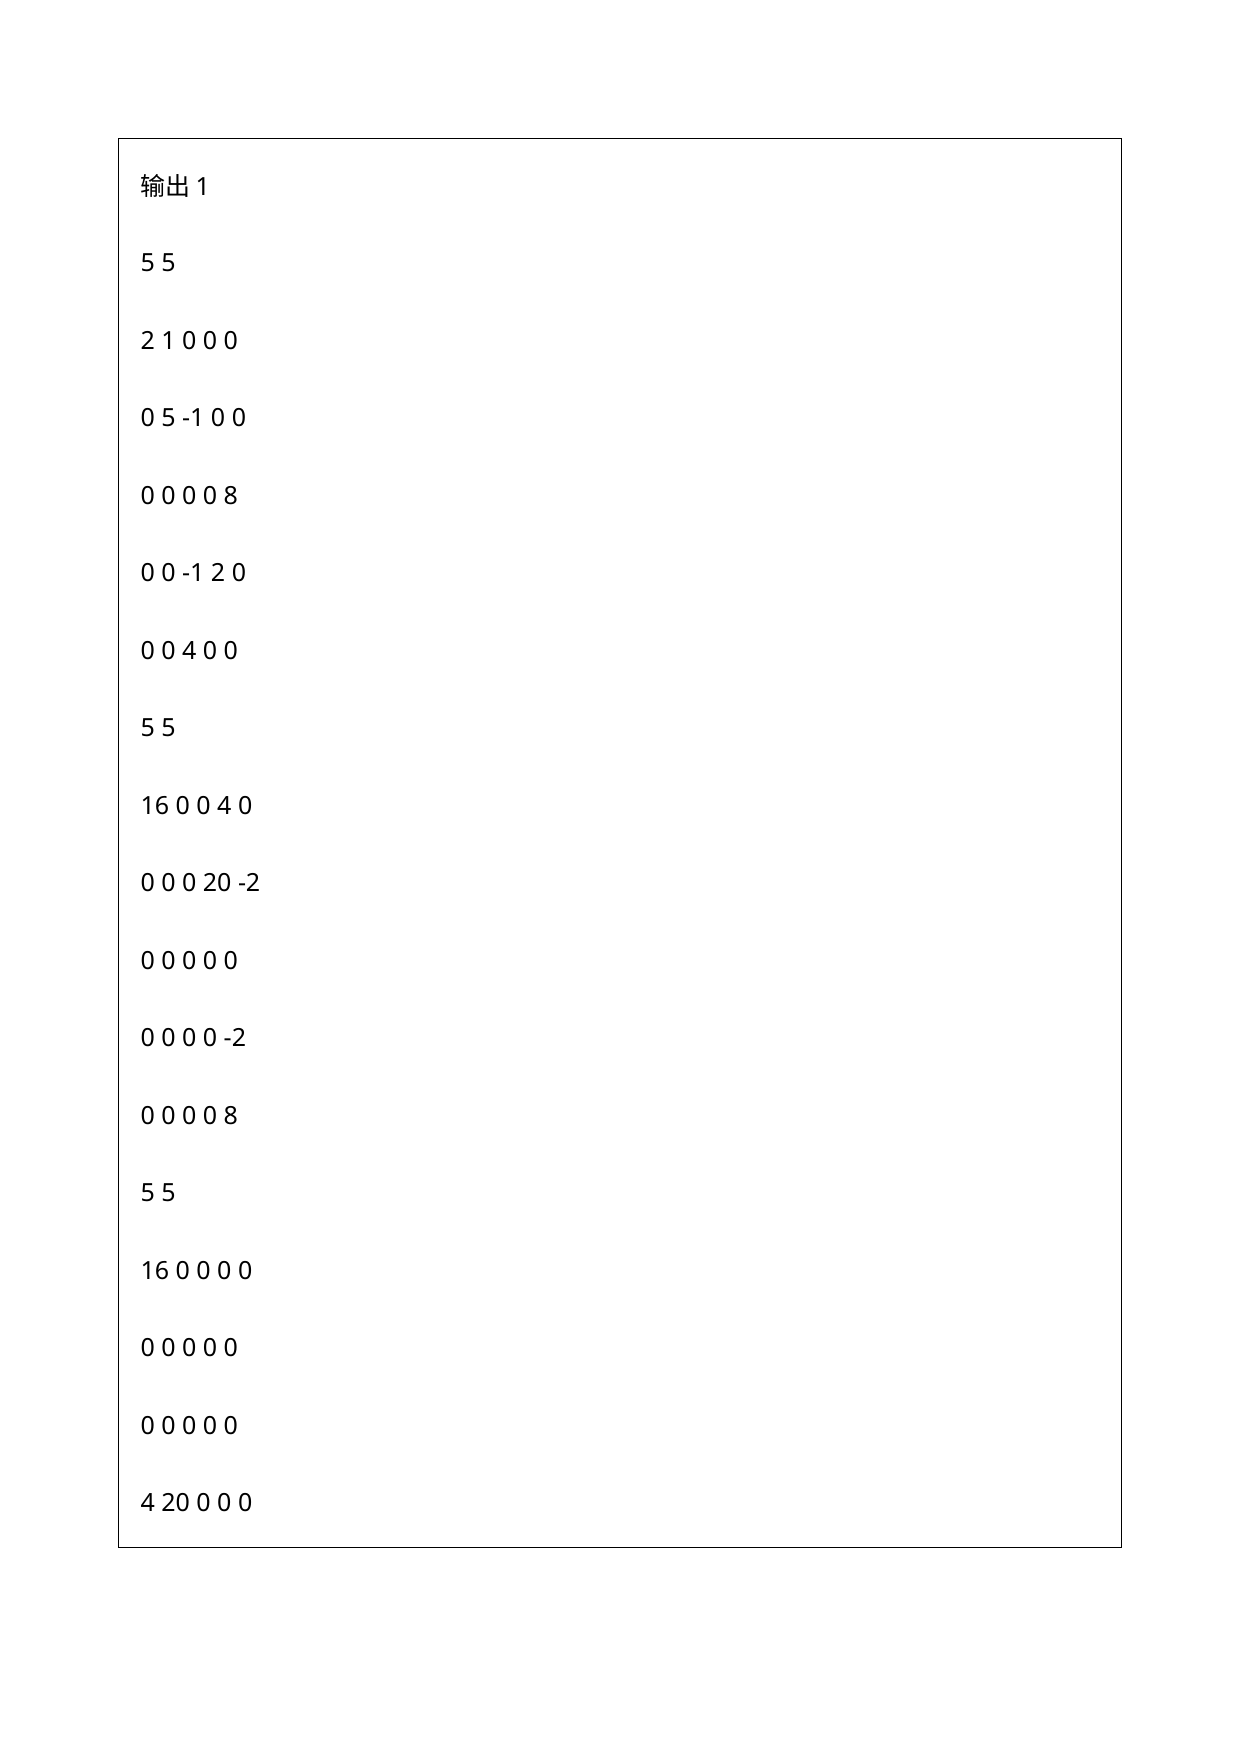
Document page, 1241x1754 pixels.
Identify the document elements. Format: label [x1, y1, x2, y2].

table_cell [119, 139, 1121, 1547]
